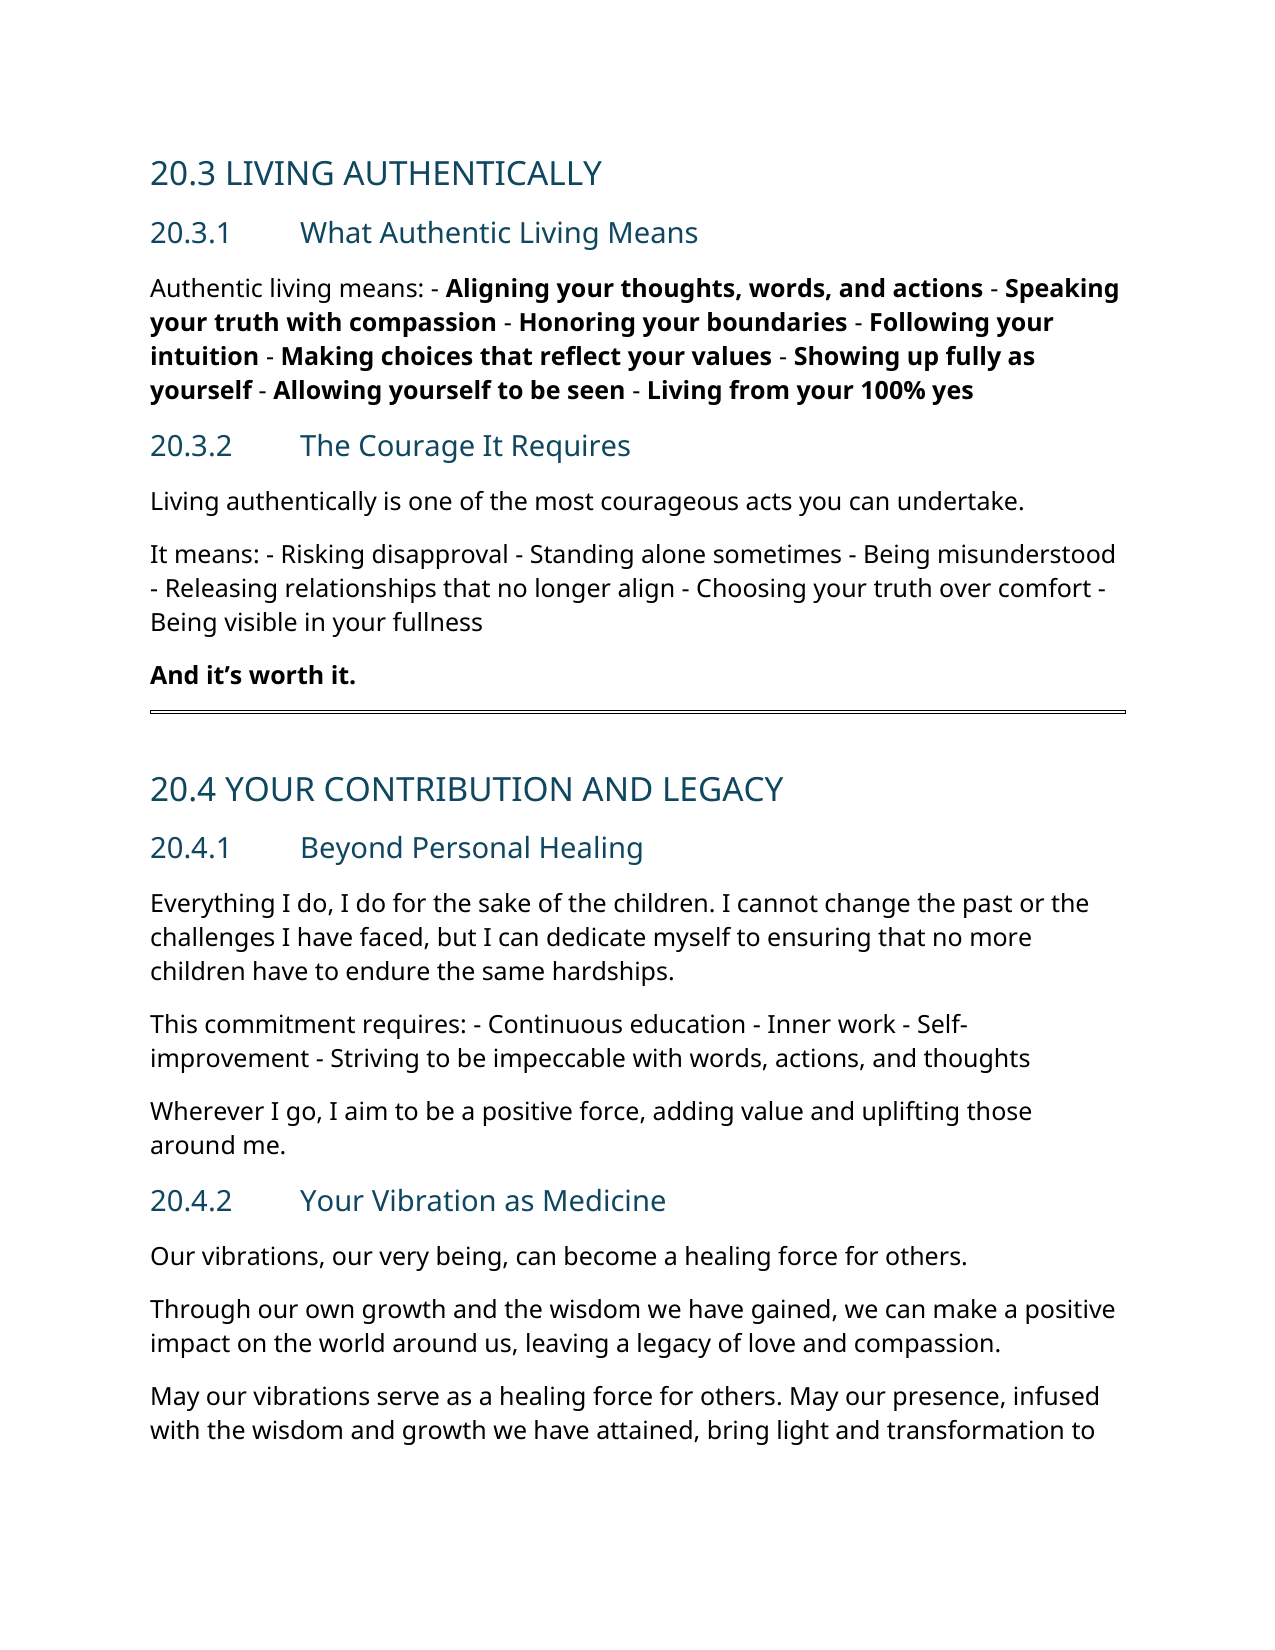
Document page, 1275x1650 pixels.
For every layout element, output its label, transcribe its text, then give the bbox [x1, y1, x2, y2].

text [150, 1379, 1125, 1447]
text It means: - Risking disapproval - Standing alone sometimes - Being misunderstood - Releasing relationships that no longer align - Choosing your truth over comfort - Being visible in your fullness [150, 537, 1125, 639]
text Through our own growth and the wisdom we have gained, we can make a positive impact on the world around us, leaving a legacy of love and compassion. [150, 1292, 1125, 1360]
subtitle 20.4.1 Beyond Personal Healing [150, 827, 1125, 867]
text And it’s worth it. [150, 658, 1125, 692]
text Authentic living means: - Aligning your thoughts, words, and actions - Speaking your truth with compassion - Honoring your boundaries - Following your intuition - Making choices that reflect your values - Showing up fully as yourself - Allowing yourself to be seen - Living from your 100% yes [150, 271, 1125, 407]
subtitle 20.4.2 Your Vibration as Medicine [150, 1181, 1125, 1220]
text Wherever I go, I aim to be a positive force, adding value and uplifting those around me. [150, 1094, 1125, 1162]
text Everything I do, I do for the sake of the children. I cannot change the past or the challenges I have faced, but I can dedicate myself to ensuring that no more children have to endure the same hardships. [150, 886, 1125, 988]
subtitle 20.3.1 What Authentic Living Means [150, 212, 1125, 252]
text Our vibrations, our very being, can become a healing force for others. [150, 1239, 1125, 1273]
text Living authentically is one of the most courageous acts you can undertake. [150, 484, 1125, 518]
subtitle 20.3 LIVING AUTHENTICALLY [150, 150, 1125, 195]
text This commitment requires: - Continuous education - Inner work - Self-improvement - Striving to be impeccable with words, actions, and thoughts [150, 1007, 1125, 1075]
subtitle 20.3.2 The Courage It Requires [150, 426, 1125, 465]
subtitle 20.4 YOUR CONTRIBUTION AND LEGACY [150, 765, 1125, 811]
